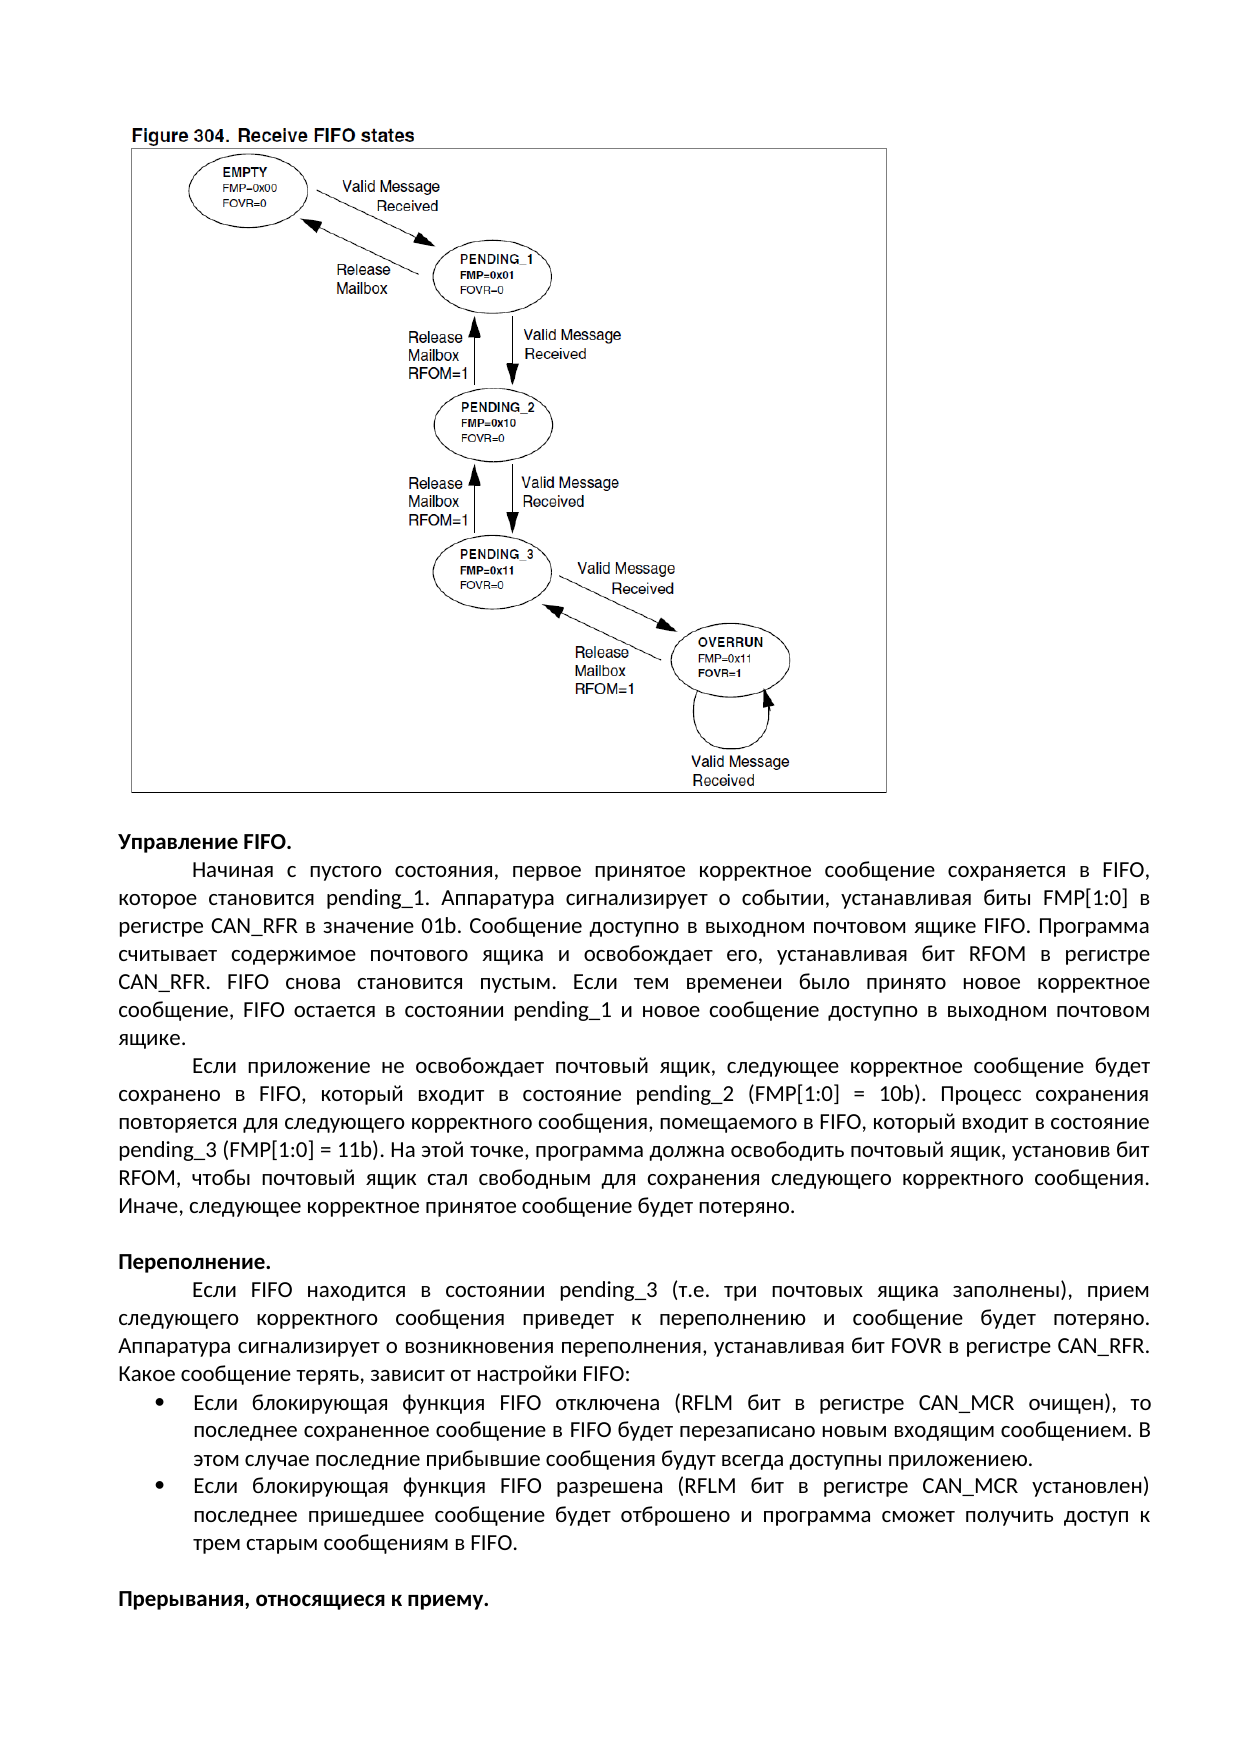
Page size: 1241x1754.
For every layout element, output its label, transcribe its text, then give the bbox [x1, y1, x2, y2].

list Если блокирующая функция FIFO разрешена (RFLM бит в регистре CAN_MCR установлен) последнее пришедшее сообщение будет отброшено и программа сможет получить доступ к трем старым сообщениям в FIFO. [156, 1472, 1152, 1556]
text Переполнение. [118, 1247, 1152, 1276]
text Если FIFO находится в состоянии pending_3 (т.е. три почтовых ящика заполнены), прием следующего корректного сообщения приведет к переполнению и сообщение будет потеряно. Аппаратура сигнализирует о возникновения переполнения, устанавливая бит FOVR в регистре CAN_RFR. Какое сообщение терять, зависит от настройки FIFO: [118, 1276, 1152, 1388]
picture [118, 118, 895, 800]
text Начиная с пустого состояния, первое принятое корректное сообщение сохраняется в FIFO, которое становится pending_1. Аппаратура сигнализирует о событии, устанавливая биты FMP[1:0] в регистре CAN_RFR в значение 01b. Сообщение доступно в выходном почтовом ящике FIFO. Программа считывает содержимое почтового ящика и освобождает его, устанавливая бит RFOM в регистре CAN_RFR. FIFO снова становится пустым. Если тем временеи было принято новое корректное сообщение, FIFO остается в состоянии pending_1 и новое сообщение доступно в выходном почтовом ящике. [118, 855, 1152, 1051]
text Прерывания, относящиеся к приему. [118, 1584, 1152, 1612]
list Если блокирующая функция FIFO отключена (RFLM бит в регистре CAN_MCR очищен), то последнее сохраненное сообщение в FIFO будет перезаписано новым входящим сообщением. В этом случае последние прибывшие сообщения будут всегда доступны приложениею. [156, 1388, 1152, 1472]
text Если приложение не освобождает почтовый ящик, следующее корректное сообщение будет сохранено в FIFO, который входит в состояние pending_2 (FMP[1:0] = 10b). Процесс сохранения повторяется для следующего корректного сообщения, помещаемого в FIFO, который входит в состояние pending_3 (FMP[1:0] = 11b). На этой точке, программа должна освободить почтовый ящик, установив бит RFOM, чтобы почтовый ящик стал свободным для сохранения следующего корректного сообщения. Иначе, следующее корректное принятое сообщение будет потеряно. [118, 1051, 1152, 1219]
text Управление FIFO. [118, 827, 1152, 855]
